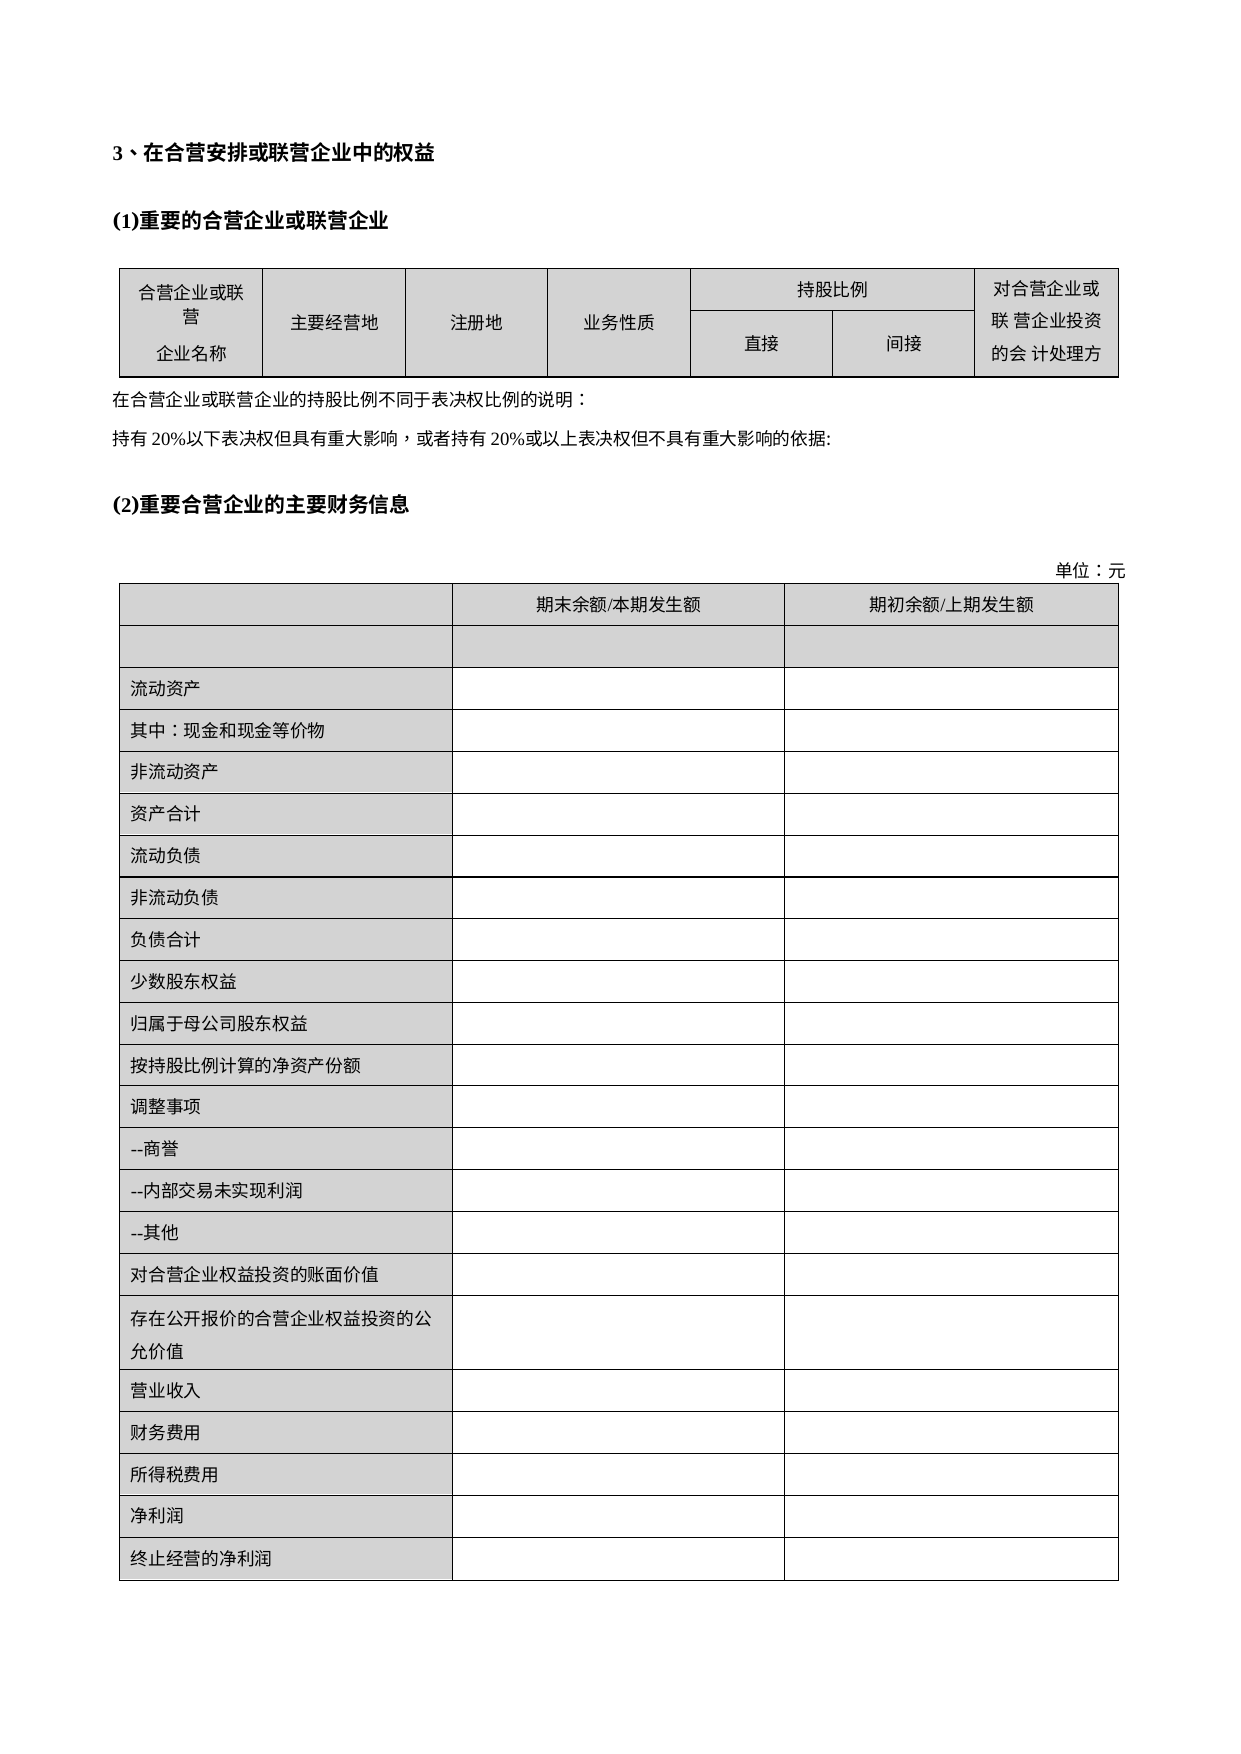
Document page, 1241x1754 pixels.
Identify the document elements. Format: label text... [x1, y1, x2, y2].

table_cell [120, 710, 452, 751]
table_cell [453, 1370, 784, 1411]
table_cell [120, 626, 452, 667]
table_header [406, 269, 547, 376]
text 持有20%以下表决权但具有重大影响，或者持有20%或以上表决权但不具有重大影响的依据: [112, 427, 1126, 451]
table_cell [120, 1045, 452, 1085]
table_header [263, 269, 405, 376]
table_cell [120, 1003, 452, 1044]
subtitle (2)重要合营企业的主要财务信息 [112, 490, 1126, 519]
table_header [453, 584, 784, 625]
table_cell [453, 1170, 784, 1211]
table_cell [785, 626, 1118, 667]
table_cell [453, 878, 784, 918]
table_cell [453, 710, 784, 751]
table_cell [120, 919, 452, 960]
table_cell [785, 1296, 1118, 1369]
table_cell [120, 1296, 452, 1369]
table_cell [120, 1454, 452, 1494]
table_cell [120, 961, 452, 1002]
text 单位：元 [112, 558, 1126, 583]
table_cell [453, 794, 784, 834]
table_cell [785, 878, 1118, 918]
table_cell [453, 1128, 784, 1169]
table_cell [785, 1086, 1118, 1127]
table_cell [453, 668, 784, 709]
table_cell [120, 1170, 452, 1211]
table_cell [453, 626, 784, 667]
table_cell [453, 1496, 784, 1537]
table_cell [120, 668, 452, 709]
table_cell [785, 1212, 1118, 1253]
subtitle 3、在合营安排或联营企业中的权益 [112, 138, 1126, 167]
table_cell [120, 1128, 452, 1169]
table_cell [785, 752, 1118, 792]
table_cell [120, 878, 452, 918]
subtitle (1)重要的合营企业或联营企业 [112, 206, 1126, 234]
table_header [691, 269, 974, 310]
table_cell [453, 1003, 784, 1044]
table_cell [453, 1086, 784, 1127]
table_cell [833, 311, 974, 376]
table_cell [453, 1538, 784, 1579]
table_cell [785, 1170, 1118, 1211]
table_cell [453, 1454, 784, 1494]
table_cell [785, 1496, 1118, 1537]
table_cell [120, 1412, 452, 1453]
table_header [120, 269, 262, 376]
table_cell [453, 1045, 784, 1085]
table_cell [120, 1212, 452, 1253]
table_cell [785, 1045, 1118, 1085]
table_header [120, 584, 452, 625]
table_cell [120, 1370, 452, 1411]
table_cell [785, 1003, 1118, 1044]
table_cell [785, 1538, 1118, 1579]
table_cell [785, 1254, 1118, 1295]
text 在合营企业或联营企业的持股比例不同于表决权比例的说明： [112, 388, 1126, 412]
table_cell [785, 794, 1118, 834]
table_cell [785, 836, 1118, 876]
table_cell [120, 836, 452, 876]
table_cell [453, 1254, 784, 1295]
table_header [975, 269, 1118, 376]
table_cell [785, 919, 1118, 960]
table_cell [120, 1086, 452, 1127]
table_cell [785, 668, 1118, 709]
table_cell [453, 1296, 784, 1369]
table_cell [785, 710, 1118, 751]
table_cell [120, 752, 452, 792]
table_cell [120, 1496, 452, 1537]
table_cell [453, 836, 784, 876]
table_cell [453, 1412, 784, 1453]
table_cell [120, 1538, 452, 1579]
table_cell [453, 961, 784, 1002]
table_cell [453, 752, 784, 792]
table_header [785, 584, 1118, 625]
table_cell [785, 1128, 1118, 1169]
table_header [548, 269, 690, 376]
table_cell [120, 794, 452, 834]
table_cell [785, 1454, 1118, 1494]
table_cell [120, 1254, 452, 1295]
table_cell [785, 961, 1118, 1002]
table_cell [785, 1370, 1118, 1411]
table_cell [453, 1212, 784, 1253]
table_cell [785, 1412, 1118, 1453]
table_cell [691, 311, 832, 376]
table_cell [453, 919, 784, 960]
